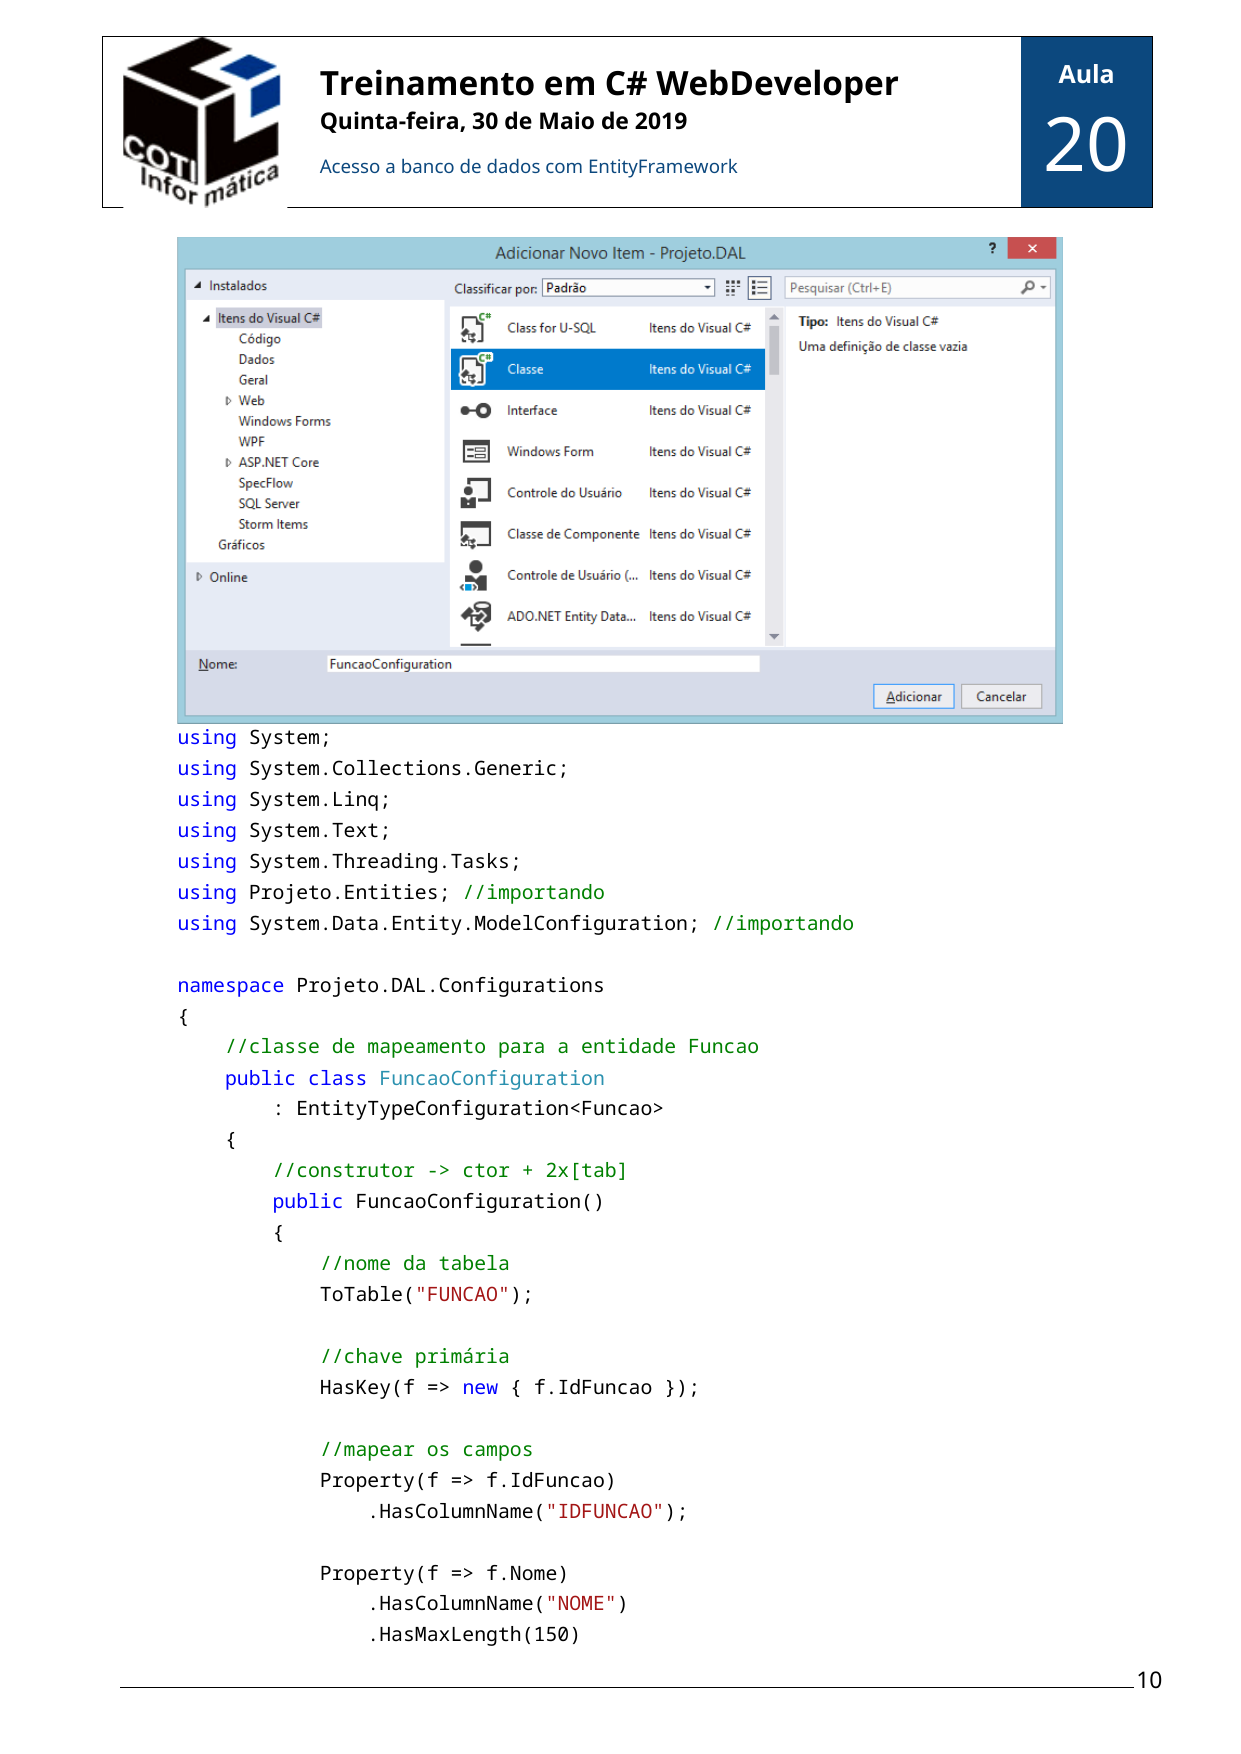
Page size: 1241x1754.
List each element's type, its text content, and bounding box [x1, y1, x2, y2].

text using System.Linq; [177, 785, 1063, 812]
text public class FuncaoConfiguration [177, 1064, 1063, 1091]
text //nome da tabela [177, 1249, 1063, 1276]
text .HasColumnName("NOME") [177, 1590, 1063, 1617]
text using System.Threading.Tasks; [177, 847, 1063, 874]
text //mapear os campos [177, 1435, 1063, 1462]
text { [177, 1218, 1063, 1245]
text //classe de mapeamento para a entidade Funcao [177, 1033, 1063, 1060]
text //construtor -> ctor + 2x[tab] [177, 1157, 1063, 1183]
text using Projeto.Entities; //importando [177, 878, 1063, 905]
text public FuncaoConfiguration() [177, 1187, 1063, 1214]
text { [177, 1002, 1063, 1029]
text { [177, 1126, 1063, 1153]
text : EntityTypeConfiguration<Funcao> [177, 1095, 1063, 1122]
text .HasMaxLength(150) [177, 1621, 1063, 1648]
text using System; [177, 724, 1063, 750]
text .HasColumnName("IDFUNCAO"); [177, 1497, 1063, 1524]
picture [177, 237, 1063, 724]
text namespace Projeto.DAL.Configurations [177, 971, 1063, 998]
text //chave primária [177, 1342, 1063, 1369]
text ToTable("FUNCAO"); [177, 1280, 1063, 1307]
text HasKey(f => new { f.IdFuncao }); [177, 1373, 1063, 1400]
text Property(f => f.IdFuncao) [177, 1466, 1063, 1493]
text Property(f => f.Nome) [177, 1559, 1063, 1586]
text using System.Collections.Generic; [177, 754, 1063, 781]
text using System.Text; [177, 816, 1063, 843]
text using System.Data.Entity.ModelConfiguration; //importando [177, 909, 1063, 936]
